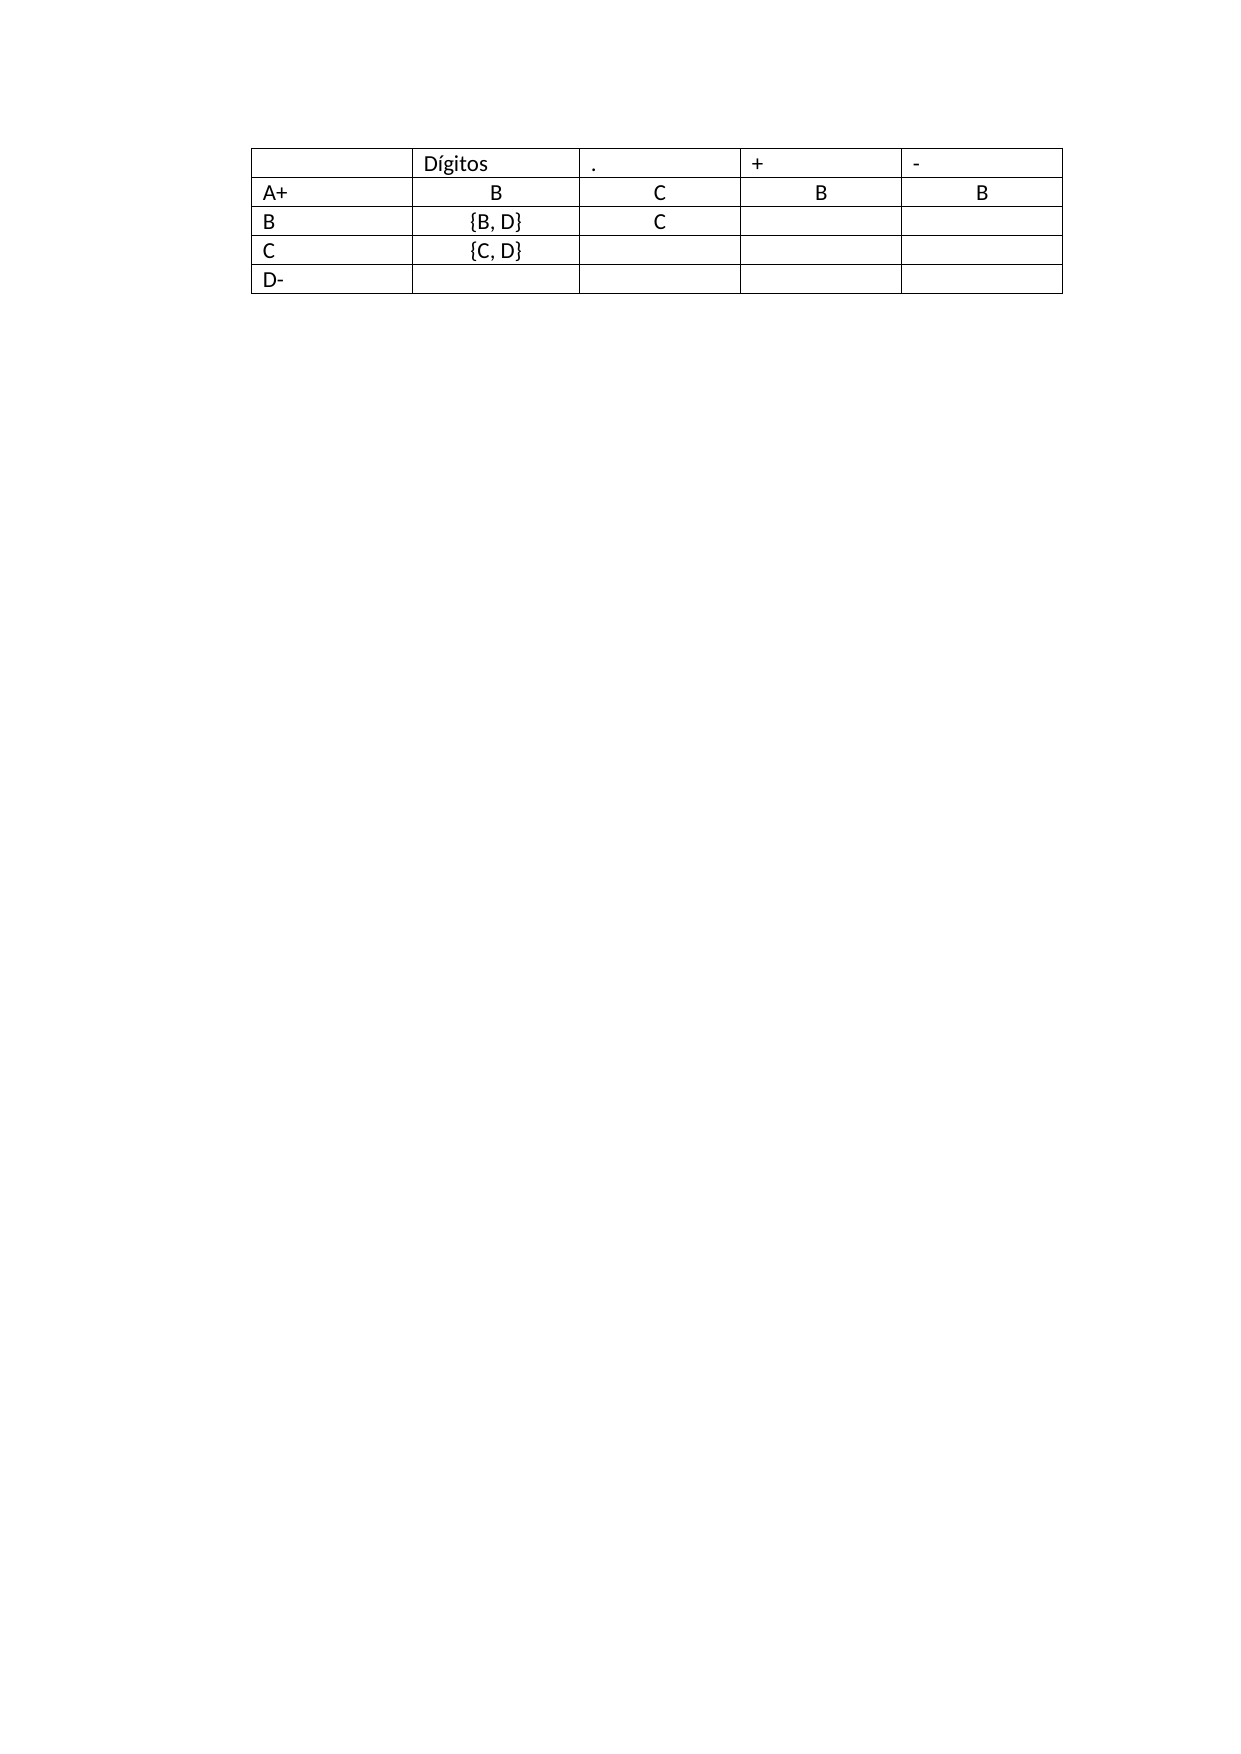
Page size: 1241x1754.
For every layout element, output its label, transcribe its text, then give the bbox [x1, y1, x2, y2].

table_header - [902, 149, 1062, 177]
table_header . [580, 149, 740, 177]
table_header [252, 149, 412, 177]
table_cell [902, 265, 1062, 293]
table_cell [741, 207, 901, 235]
table_cell [902, 207, 1062, 235]
table_header Dígitos [413, 149, 579, 177]
table_header + [741, 149, 901, 177]
table_cell {B, D} [413, 207, 579, 235]
table_cell {C, D} [413, 236, 579, 264]
table_cell [741, 236, 901, 264]
table_cell B [413, 178, 579, 206]
table_cell [902, 236, 1062, 264]
table_cell B [252, 207, 412, 235]
table_cell C [580, 178, 740, 206]
table_cell B [902, 178, 1062, 206]
table_cell [580, 236, 740, 264]
table_cell [413, 265, 579, 293]
table_cell A+ [252, 178, 412, 206]
table_cell D- [252, 265, 412, 293]
table_cell C [252, 236, 412, 264]
table_cell B [741, 178, 901, 206]
table_cell [580, 265, 740, 293]
table_cell [741, 265, 901, 293]
table_cell C [580, 207, 740, 235]
